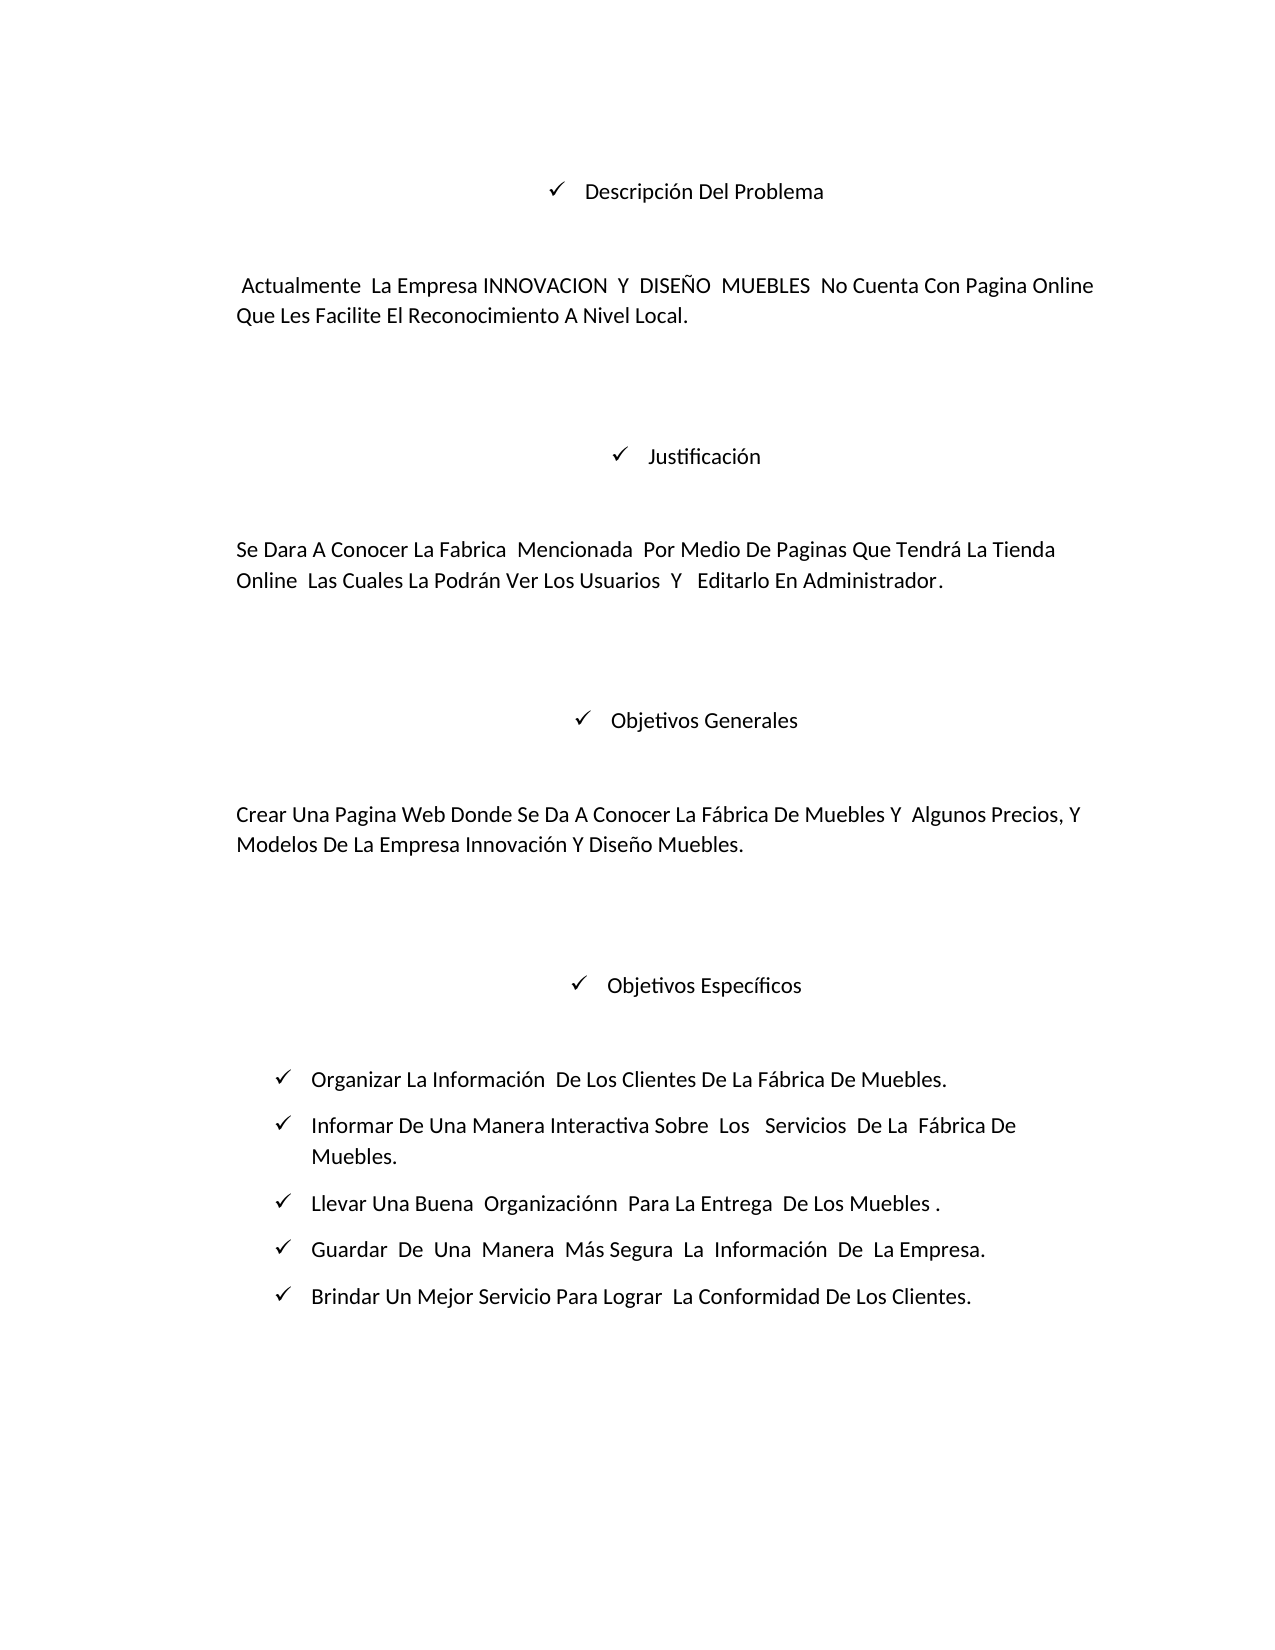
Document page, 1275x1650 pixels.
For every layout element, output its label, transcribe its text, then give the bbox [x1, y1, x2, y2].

list Informar De Una Manera Interactiva Sobre Los Servicios De La Fábrica De Muebles. [274, 1112, 1098, 1170]
list Descripción Del Problema [274, 177, 1098, 205]
list Organizar La Información De Los Clientes De La Fábrica De Muebles. [274, 1065, 1098, 1093]
text Crear Una Pagina Web Donde Se Da A Conocer La Fábrica De Muebles Y Algunos Precios, Y Modelos De La Empresa Innovación Y Diseño Muebles. [236, 800, 1098, 858]
list Brindar Un Mejor Servicio Para Lograr La Conformidad De Los Clientes. [274, 1282, 1098, 1310]
list Llevar Una Buena Organizaciónn Para La Entrega De Los Muebles . [274, 1189, 1098, 1217]
text Actualmente La Empresa INNOVACION Y DISEÑO MUEBLES No Cuenta Con Pagina Online Que Les Facilite El Reconocimiento A Nivel Local. [236, 271, 1098, 329]
list Objetivos Específicos [274, 971, 1098, 999]
list Objetivos Generales [274, 706, 1098, 734]
text Se Dara A Conocer La Fabrica Mencionada Por Medio De Paginas Que Tendrá La Tienda Online Las Cuales La Podrán Ver Los Usuarios Y Editarlo En Administrador. [236, 536, 1098, 594]
list Guardar De Una Manera Más Segura La Información De La Empresa. [274, 1236, 1098, 1263]
list Justificación [274, 442, 1098, 470]
